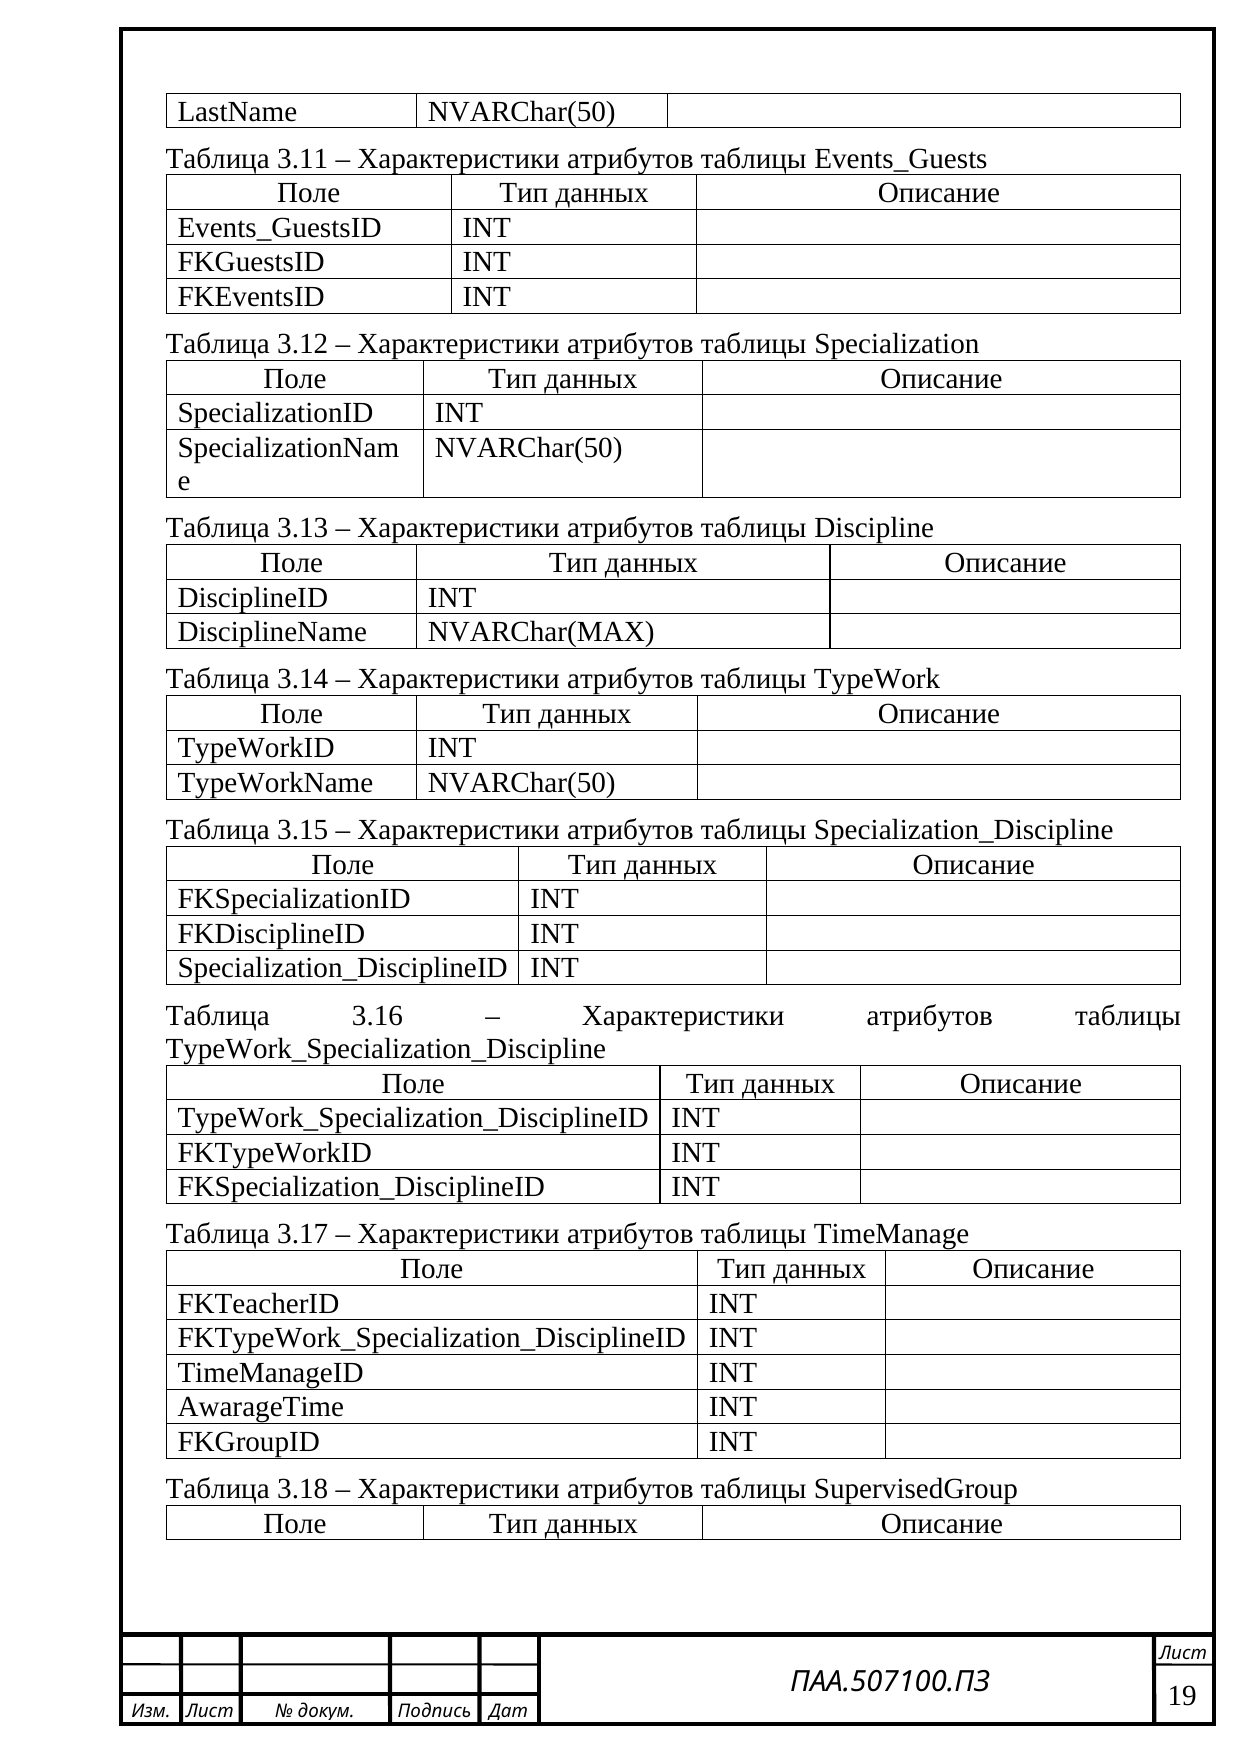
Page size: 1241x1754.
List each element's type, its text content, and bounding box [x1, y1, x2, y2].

table_cell FKEventsID [167, 279, 451, 313]
table_header Описание [703, 361, 1180, 394]
table_header Тип данных [519, 847, 766, 880]
table_cell NVARChar(50) [417, 94, 667, 127]
table_header Описание [861, 1066, 1180, 1099]
table_cell INT [661, 1100, 860, 1134]
text Таблица 3.13 – Характеристики атрибутов таблицы Discipline [165, 511, 1181, 544]
table_header Тип данных [452, 175, 696, 209]
table_cell FKSpecialization_DisciplineID [167, 1170, 659, 1203]
table_header Тип данных [417, 696, 697, 729]
table_cell INT [417, 731, 697, 764]
text Таблица 3.14 – Характеристики атрибутов таблицы TypeWork [165, 661, 1181, 695]
table_cell [697, 279, 1180, 313]
table_header Поле [167, 1066, 659, 1099]
table_cell LastName [167, 94, 416, 127]
table_cell [703, 430, 1180, 497]
table_cell FKTypeWorkID [167, 1135, 659, 1168]
table_cell TypeWorkID [167, 731, 416, 764]
table_cell INT [698, 1355, 885, 1388]
table_cell INT [519, 951, 766, 984]
text Таблица 3.11 – Характеристики атрибутов таблицы Events_Guests [165, 141, 1181, 174]
table_header Поле [167, 545, 416, 579]
table_cell [698, 731, 1180, 764]
table_cell TimeManageID [167, 1355, 697, 1388]
table_header Поле [167, 696, 416, 729]
table_cell [886, 1320, 1180, 1354]
table_cell Events_GuestsID [167, 210, 451, 243]
table_cell NVARChar(50) [417, 765, 697, 799]
table_cell INT [424, 395, 702, 429]
table_cell [861, 1135, 1180, 1168]
text Таблица 3.15 – Характеристики атрибутов таблицы Specialization_Discipline [165, 812, 1181, 846]
table_cell TypeWorkName [167, 765, 416, 799]
table_cell INT [698, 1286, 885, 1319]
table_cell INT [698, 1320, 885, 1354]
table_cell INT [661, 1170, 860, 1203]
table_cell NVARChar(50) [424, 430, 702, 497]
table_cell [697, 210, 1180, 243]
table_header Описание [697, 175, 1180, 209]
table_cell NVARChar(MAX) [417, 614, 829, 648]
table_header Поле [167, 175, 451, 209]
table_header Тип данных [698, 1251, 885, 1285]
table_cell FKTeacherID [167, 1286, 697, 1319]
table_cell [698, 765, 1180, 799]
table_header Описание [698, 696, 1180, 729]
text Таблица 3.18 – Характеристики атрибутов таблицы SupervisedGroup [165, 1471, 1181, 1505]
table_header Поле [167, 1506, 423, 1539]
table_header Описание [886, 1251, 1180, 1285]
table_cell DisciplineID [167, 580, 416, 613]
text Таблица 3.12 – Характеристики атрибутов таблицы Specialization [165, 326, 1181, 360]
table_cell [831, 580, 1180, 613]
table_cell [886, 1286, 1180, 1319]
table_header Поле [167, 847, 518, 880]
table_cell Specialization_DisciplineID [167, 951, 518, 984]
table_header Тип данных [424, 1506, 702, 1539]
table_cell INT [661, 1135, 860, 1168]
table_cell TypeWork_Specialization_DisciplineID [167, 1100, 659, 1134]
table_cell FKDisciplineID [167, 916, 518, 949]
table_header Описание [767, 847, 1180, 880]
table_cell [886, 1355, 1180, 1388]
table_cell [668, 94, 1180, 127]
table_cell FKSpecializationID [167, 881, 518, 915]
table_cell SpecializationID [167, 395, 423, 429]
table_cell [886, 1424, 1180, 1458]
table_cell AwarageTime [167, 1390, 697, 1423]
table_cell INT [698, 1424, 885, 1458]
table_cell INT [452, 245, 696, 278]
table_header Поле [167, 1251, 697, 1285]
table_cell [861, 1170, 1180, 1203]
table_cell INT [417, 580, 829, 613]
text Таблица 3.17 – Характеристики атрибутов таблицы TimeManage [165, 1217, 1181, 1250]
text Таблица 3.16 – Характеристики атрибутов таблицы TypeWork_Specialization_Discipline [165, 998, 1181, 1065]
table_cell [703, 395, 1180, 429]
table_cell INT [519, 916, 766, 949]
table_cell INT [452, 210, 696, 243]
table_header Тип данных [417, 545, 829, 579]
table_cell [767, 881, 1180, 915]
table_cell DisciplineName [167, 614, 416, 648]
table_cell [697, 245, 1180, 278]
table_header Описание [831, 545, 1180, 579]
table_cell SpecializationName [167, 430, 423, 497]
table_cell FKGuestsID [167, 245, 451, 278]
table_header Описание [703, 1506, 1180, 1539]
table_cell INT [519, 881, 766, 915]
table_cell [886, 1390, 1180, 1423]
table_cell [767, 916, 1180, 949]
table_header Тип данных [661, 1066, 860, 1099]
table_header Тип данных [424, 361, 702, 394]
table_cell [767, 951, 1180, 984]
table_cell FKGroupID [167, 1424, 697, 1458]
table_cell INT [698, 1390, 885, 1423]
table_header Поле [167, 361, 423, 394]
table_cell [831, 614, 1180, 648]
table_cell INT [452, 279, 696, 313]
table_cell [861, 1100, 1180, 1134]
table_cell FKTypeWork_Specialization_DisciplineID [167, 1320, 697, 1354]
